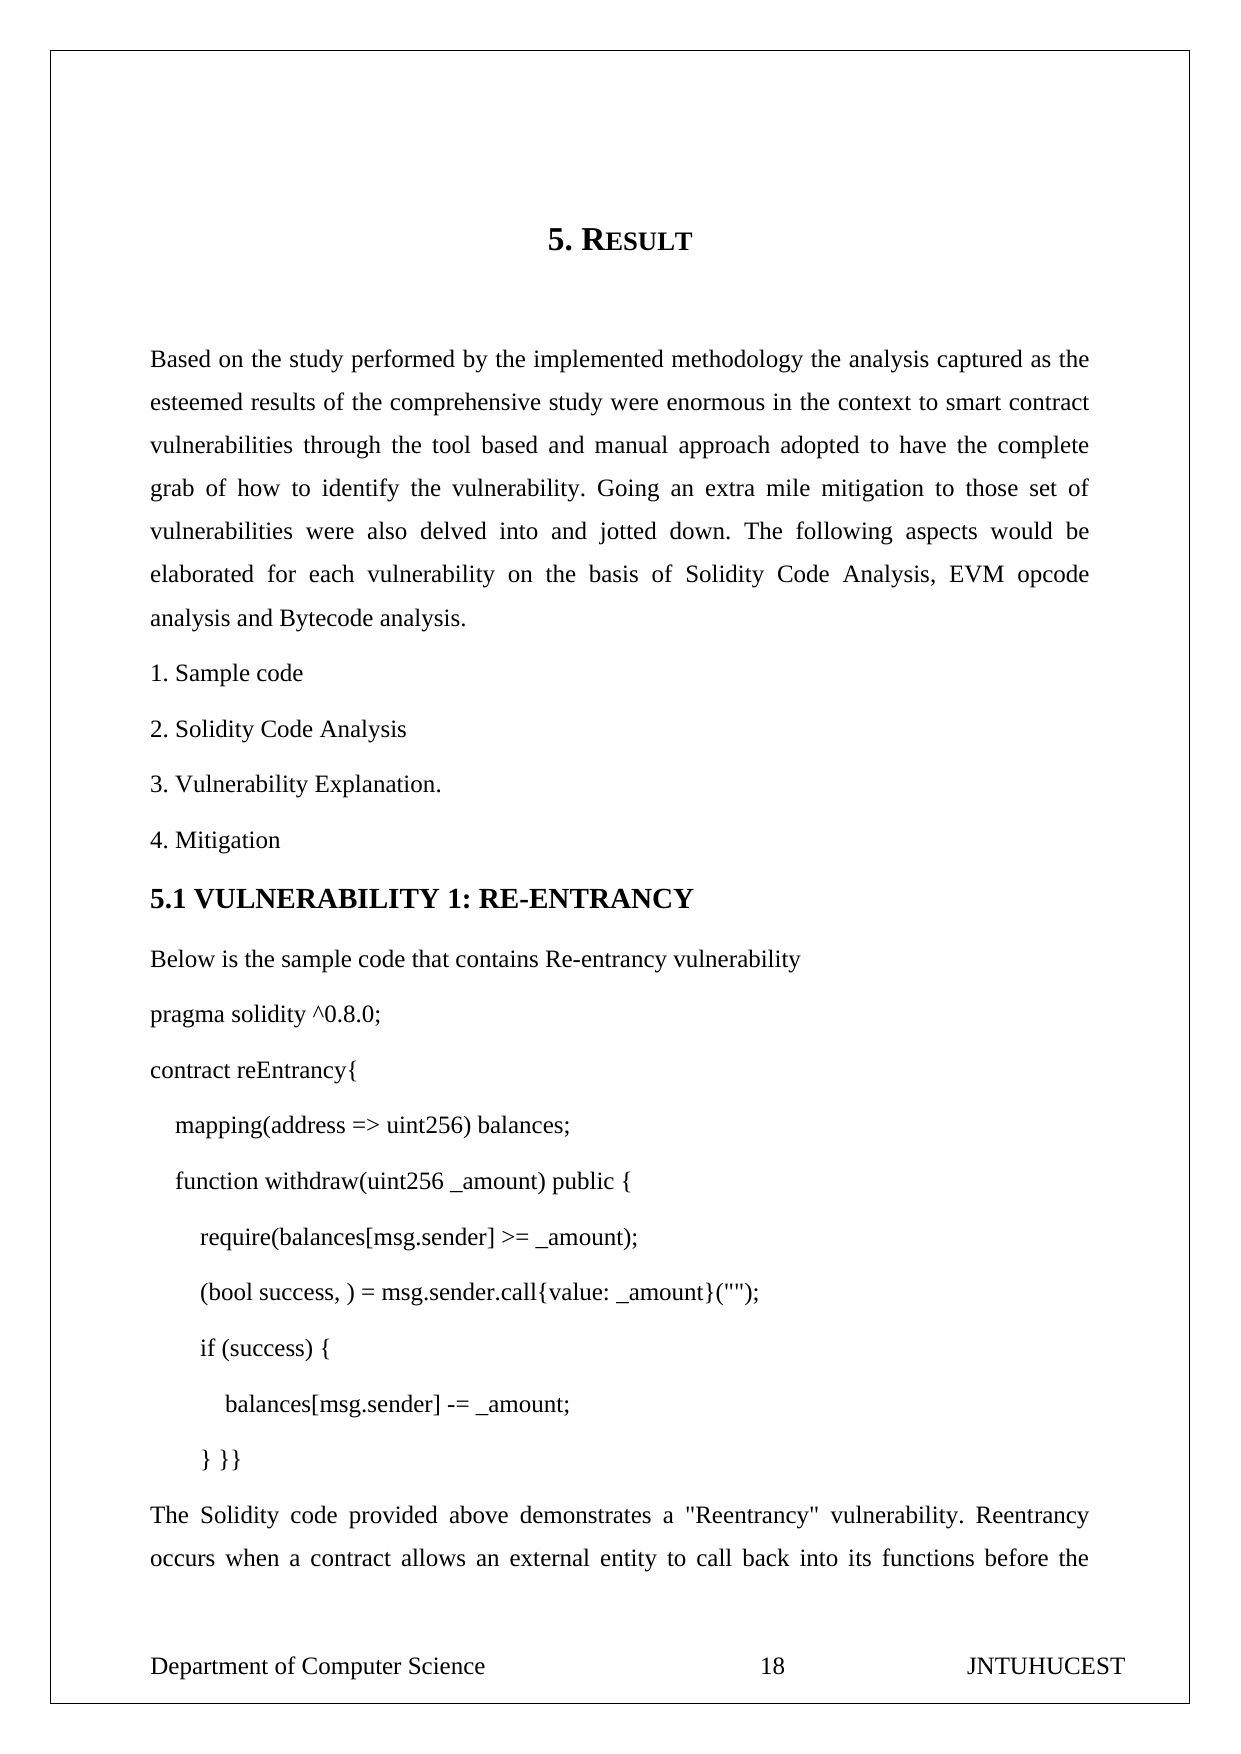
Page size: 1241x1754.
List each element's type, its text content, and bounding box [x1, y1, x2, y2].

list Mitigation [150, 825, 1090, 854]
text mapping(address => uint256) balances; [150, 1111, 1090, 1139]
list Sample code [150, 658, 1090, 687]
subtitle Result [142, 217, 1098, 259]
text balances[msg.sender] -= _amount; [150, 1389, 1090, 1417]
text Based on the study performed by the implemented methodology the analysis captured as the esteemed results of the comprehensive study were enormous in the context to smart contract vulnerabilities through the tool based and manual approach adopted to have the complete grab of how to identify the vulnerability. Going an extra mile mitigation to those set of vulnerabilities were also delved into and jotted down. The following aspects would be elaborated for each vulnerability on the basis of Solidity Code Analysis, EVM opcode analysis and Bytecode analysis. [150, 344, 1090, 631]
text require(balances[msg.sender] >= _amount); [150, 1222, 1090, 1251]
list Solidity Code Analysis [150, 714, 1090, 743]
text contract reEntrancy{ [150, 1055, 1090, 1084]
text (bool success, ) = msg.sender.call{value: _amount}(""); [150, 1277, 1090, 1306]
text pragma solidity ^0.8.0; [150, 999, 1090, 1028]
text } }} [150, 1444, 1090, 1473]
text Below is the sample code that contains Re-entrancy vulnerability [150, 944, 1090, 972]
text function withdraw(uint256 _amount) public { [150, 1166, 1090, 1195]
text if (success) { [150, 1333, 1090, 1362]
subtitle 5.1 Vulnerability 1: RE-ENTRANCY [150, 881, 1090, 914]
list Vulnerability Explanation. [150, 769, 1090, 798]
